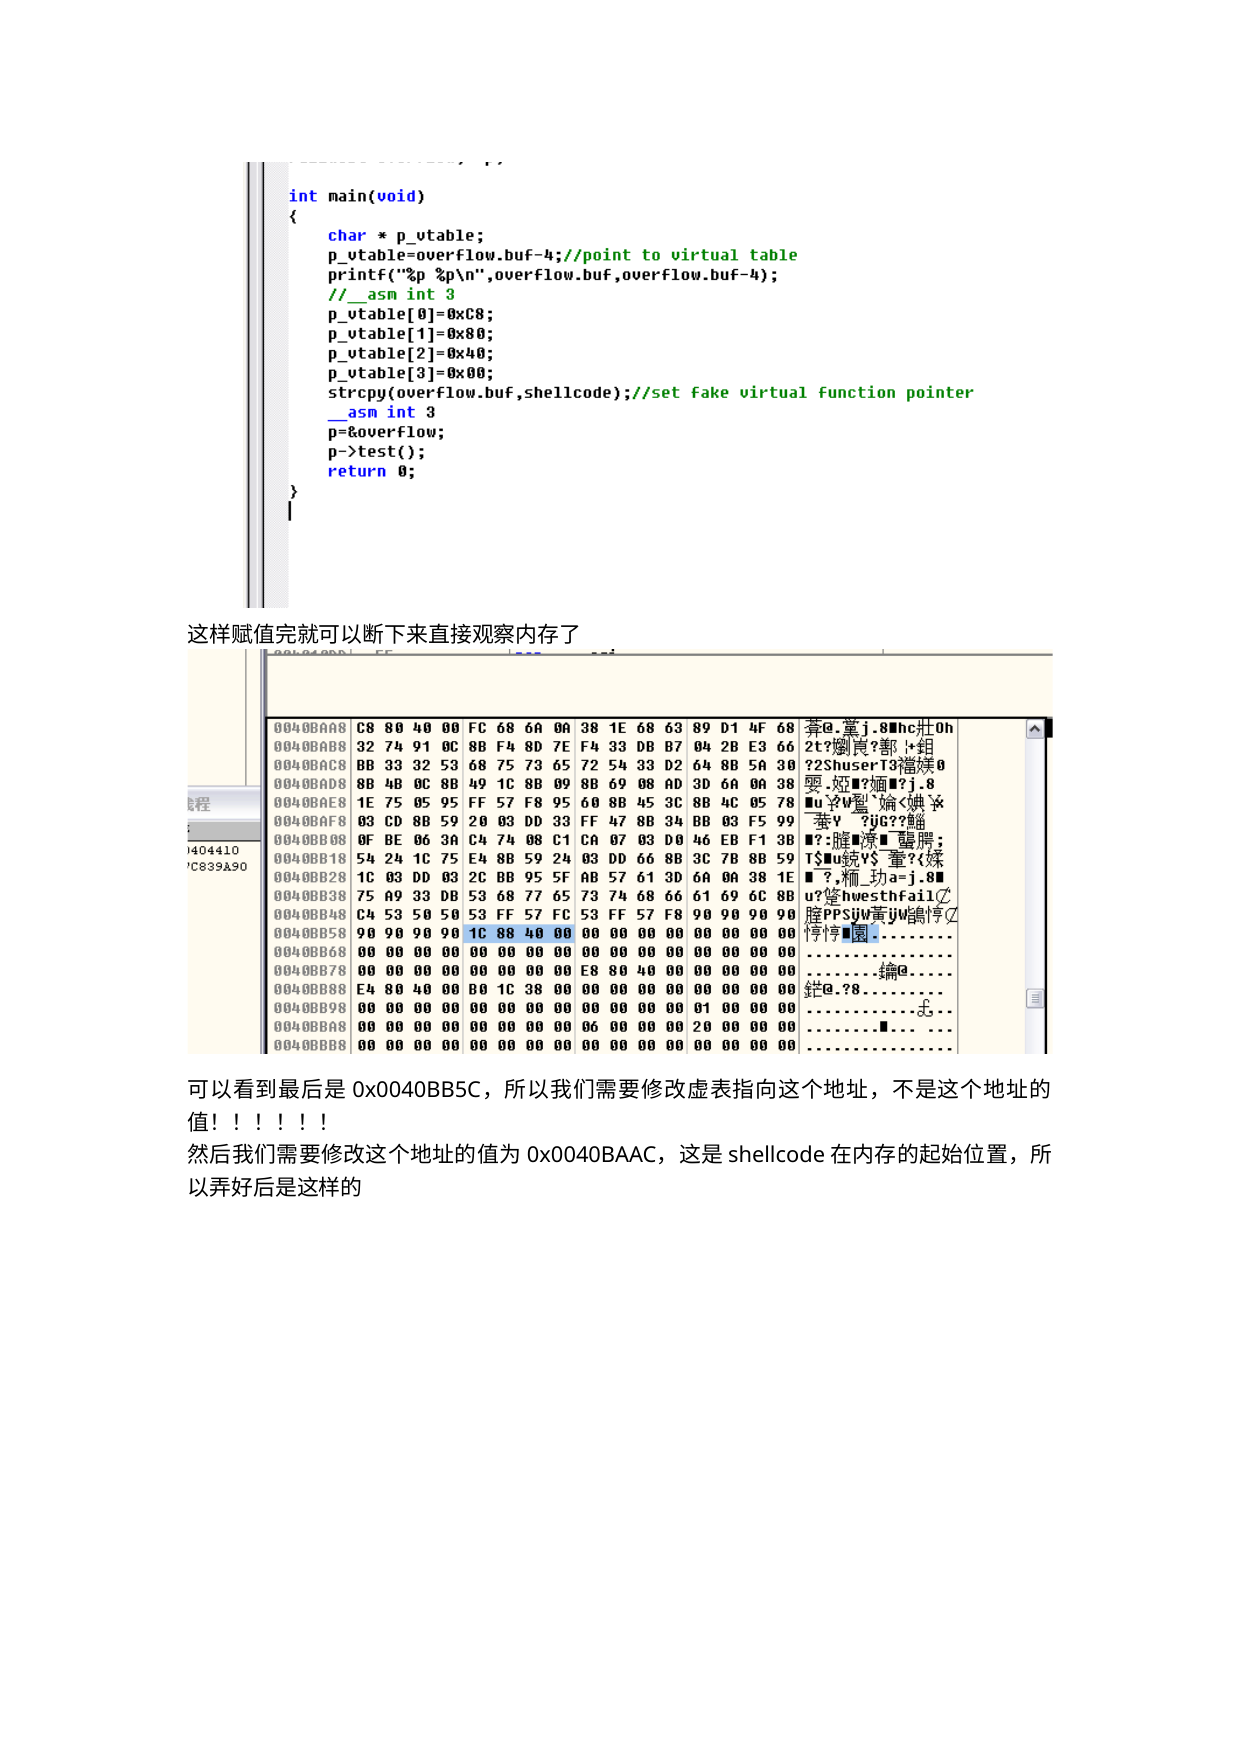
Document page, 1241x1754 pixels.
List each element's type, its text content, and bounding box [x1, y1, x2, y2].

text 这样赋值完就可以断下来直接观察内存了 [187, 617, 1053, 649]
text 可以看到最后是0x0040BB5C，所以我们需要修改虚表指向这个地址，不是这个地址的值！！！！！！ [187, 1072, 1053, 1137]
text 然后我们需要修改这个地址的值为0x0040BAAC，这是shellcode在内存的起始位置，所以弄好后是这样的 [187, 1137, 1053, 1202]
picture [187, 162, 1053, 608]
picture [187, 649, 1053, 1054]
